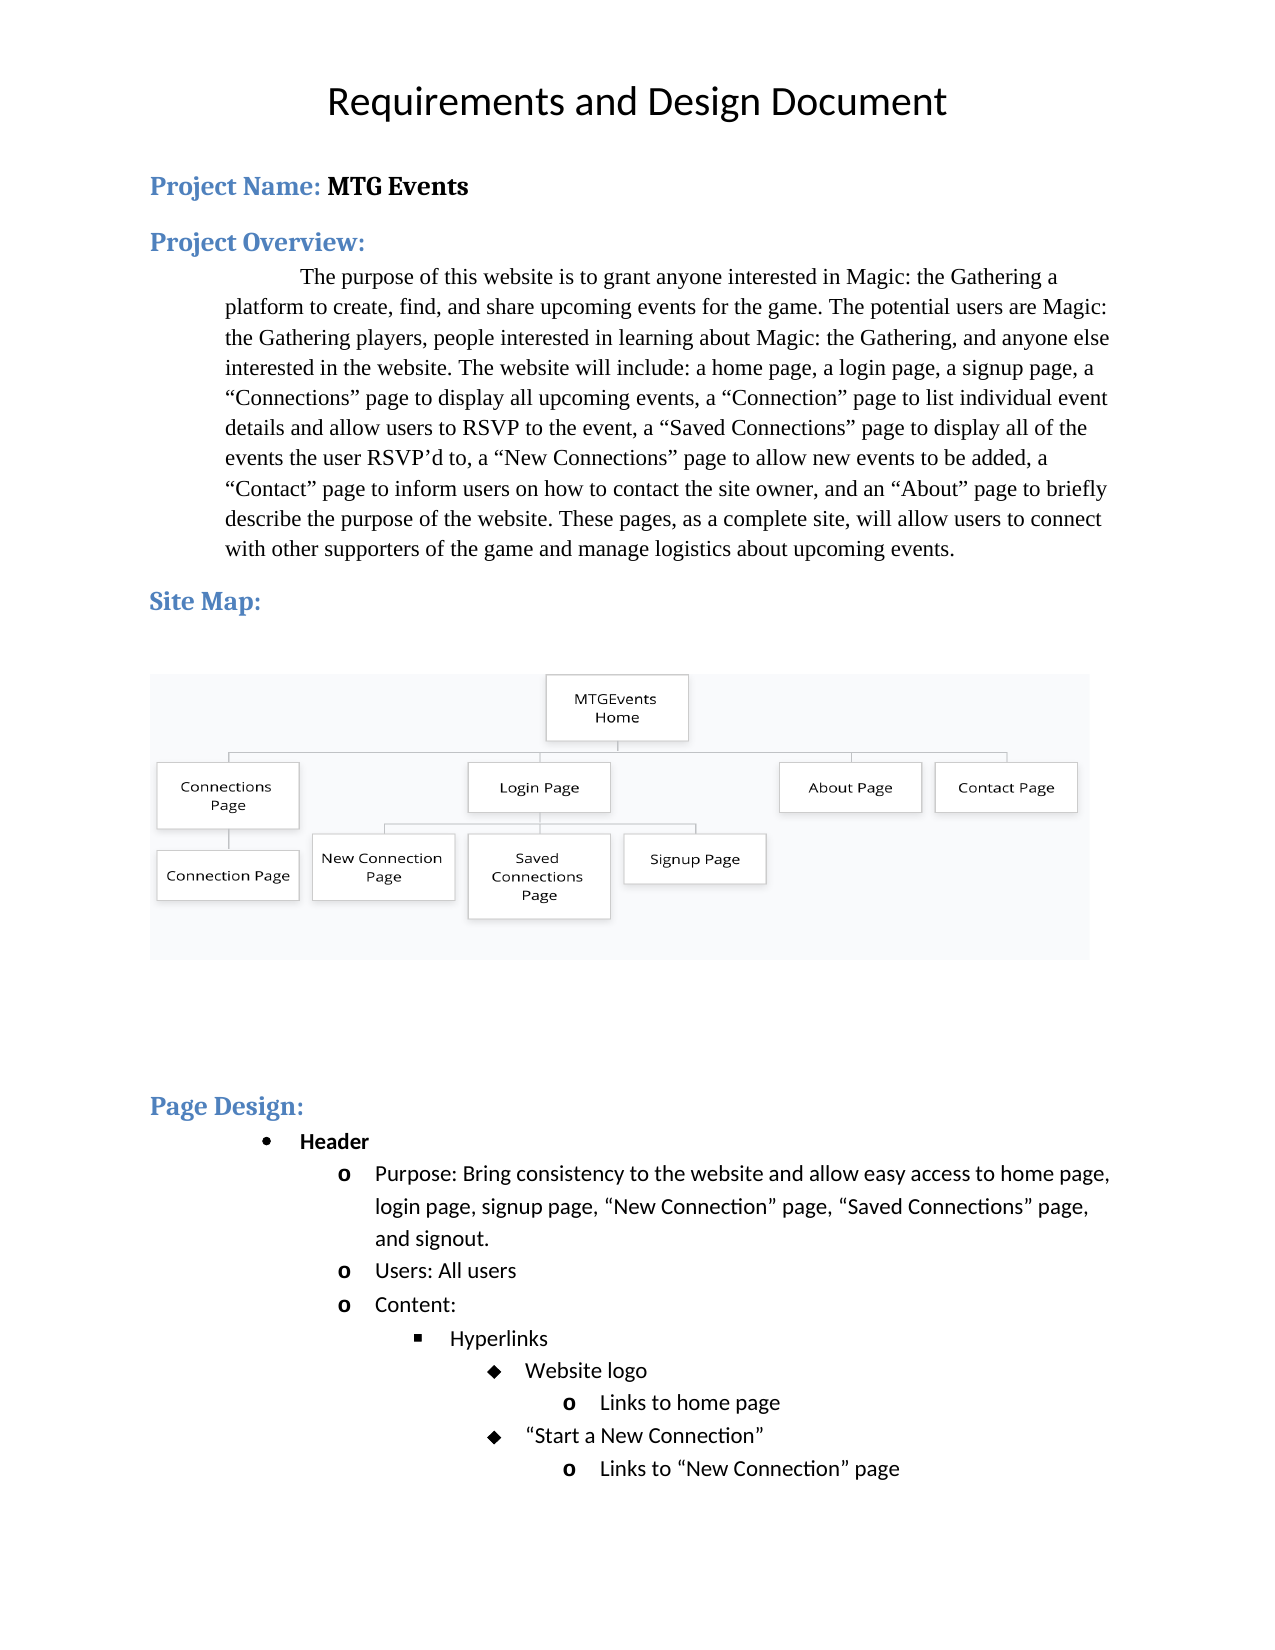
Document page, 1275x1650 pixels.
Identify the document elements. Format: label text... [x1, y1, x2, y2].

list Website logo [487, 1356, 1125, 1384]
subtitle Site Map: [150, 586, 1125, 617]
list “Start a New Connection” [487, 1422, 1125, 1450]
picture [150, 674, 1090, 960]
list Purpose: Bring consistency to the website and allow easy access to home page, login page, signup page, “New Connection” page, “Saved Connections” page, and signout. [337, 1159, 1125, 1252]
text The purpose of this website is to grant anyone interested in Magic: the Gathering a platform to create, find, and share upcoming events for the game. The potential users are Magic: the Gathering players, people interested in learning about Magic: the Gathering, and anyone else interested in the website. The website will include: a home page, a login page, a signup page, a “Connections” page to display all upcoming events, a “Connection” page to list individual event details and allow users to RSVP to the event, a “Saved Connections” page to display all of the events the user RSVP’d to, a “New Connections” page to allow new events to be added, a “Contact” page to inform users on how to contact the site owner, and an “About” page to briefly describe the purpose of the website. These pages, as a complete site, will allow users to connect with other supporters of the game and manage logistics about upcoming events. [225, 263, 1125, 561]
list Links to home page [562, 1388, 1125, 1417]
subtitle Project Name: MTG Events [150, 171, 1125, 202]
list Links to “New Connection” page [562, 1454, 1125, 1483]
list Header [262, 1127, 1125, 1155]
list Users: All users [337, 1257, 1125, 1286]
list Hyperlinks [412, 1324, 1125, 1352]
subtitle Project Overview: [150, 227, 1125, 258]
subtitle Page Design: [150, 1091, 1125, 1122]
list Content: [337, 1290, 1125, 1319]
